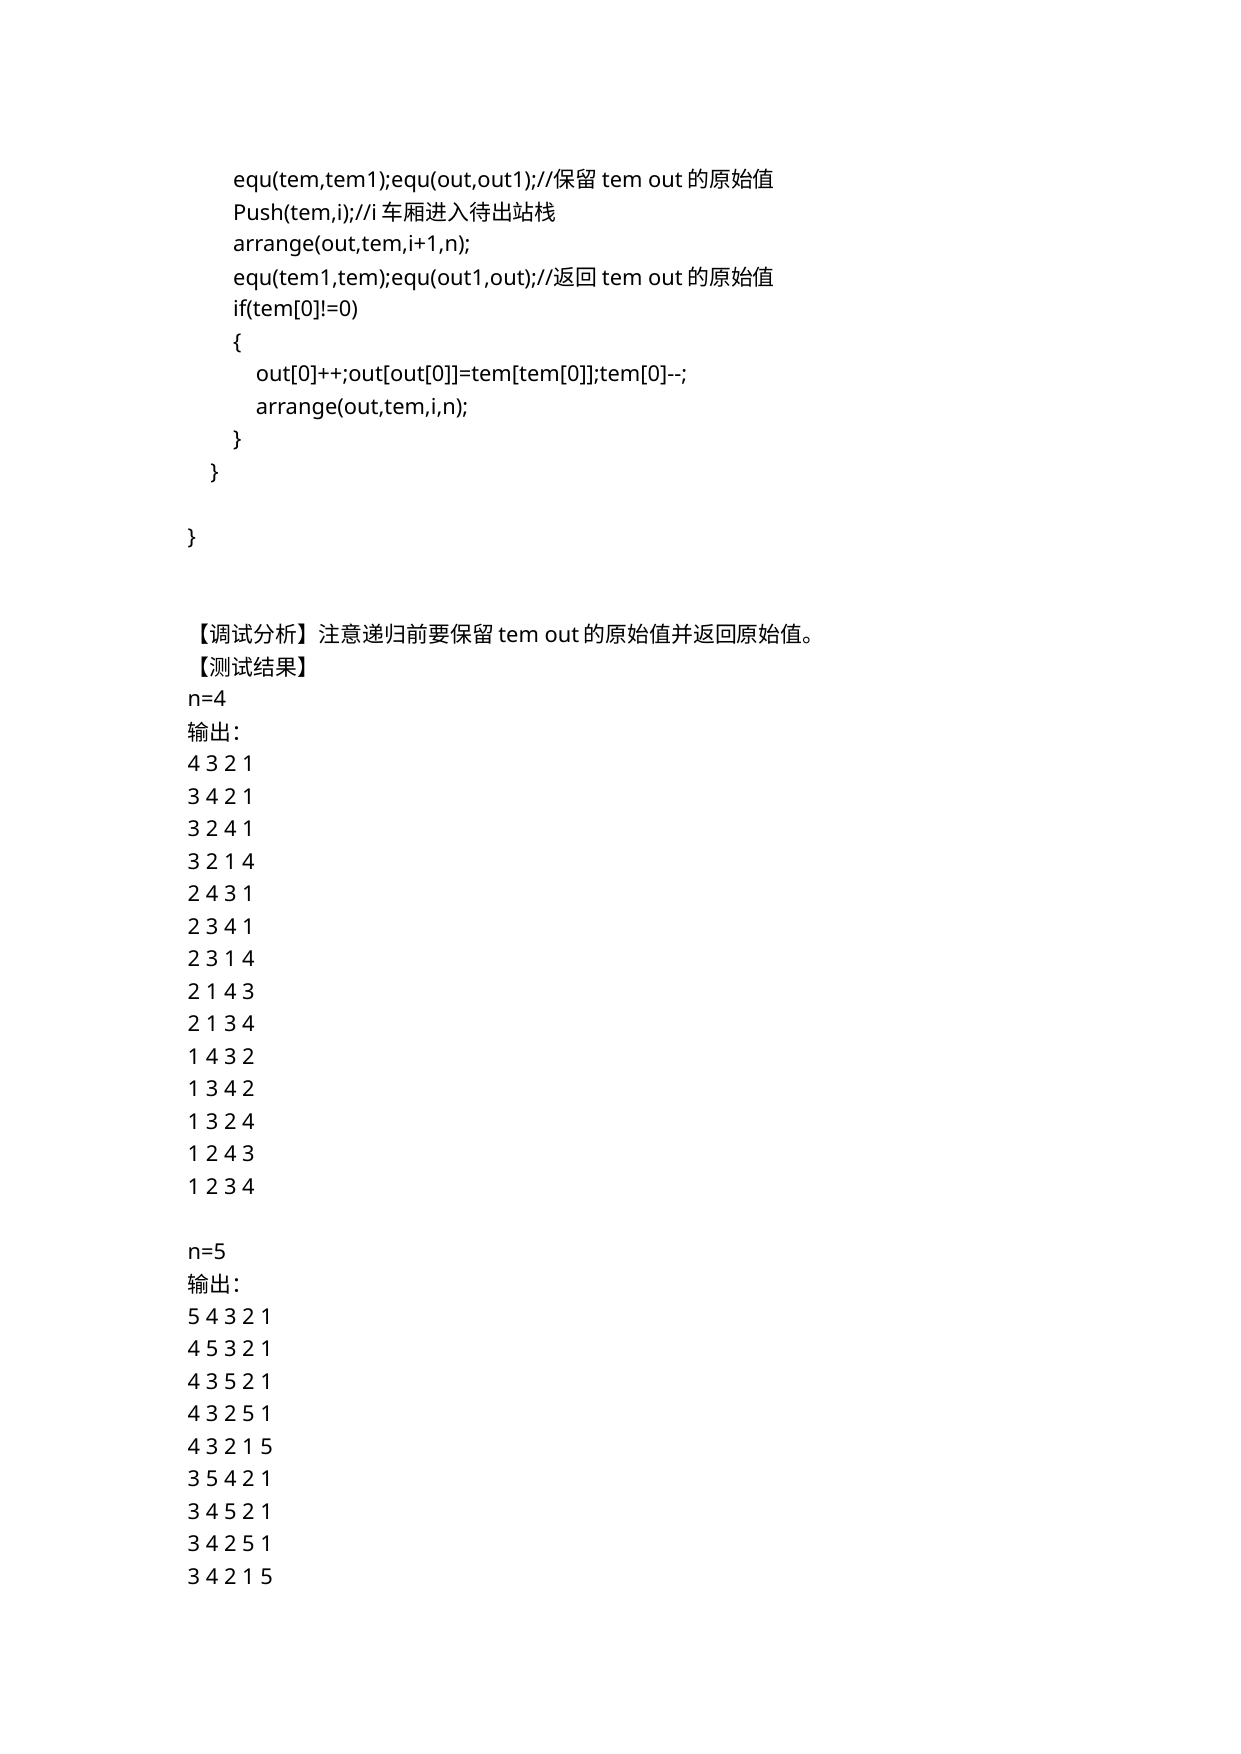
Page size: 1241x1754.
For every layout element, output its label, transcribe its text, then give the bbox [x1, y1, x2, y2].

text arrange(out,tem,i+1,n); [187, 227, 1053, 259]
text 输出： [187, 1267, 1053, 1299]
text arrange(out,tem,i,n); [187, 389, 1053, 422]
text 【调试分析】注意递归前要保留tem out的原始值并返回原始值。 [187, 617, 1053, 649]
text 3 4 2 1 5 [187, 1559, 1053, 1592]
text 3 5 4 2 1 [187, 1462, 1053, 1494]
text 输出： [187, 714, 1053, 747]
text 1 4 3 2 [187, 1039, 1053, 1072]
text 4 5 3 2 1 [187, 1332, 1053, 1364]
text 3 2 4 1 [187, 812, 1053, 844]
text 4 3 2 1 5 [187, 1429, 1053, 1462]
text 5 4 3 2 1 [187, 1299, 1053, 1332]
text 4 3 5 2 1 [187, 1364, 1053, 1397]
text 3 4 2 5 1 [187, 1527, 1053, 1559]
text } [187, 519, 1053, 552]
text 4 3 2 5 1 [187, 1397, 1053, 1429]
text 1 3 4 2 [187, 1072, 1053, 1104]
text { [187, 324, 1053, 357]
text } [187, 422, 1053, 454]
text 4 3 2 1 [187, 747, 1053, 779]
text 2 3 4 1 [187, 909, 1053, 942]
text 2 1 4 3 [187, 974, 1053, 1007]
text 1 2 3 4 [187, 1169, 1053, 1202]
text 3 2 1 4 [187, 844, 1053, 877]
text if(tem[0]!=0) [187, 292, 1053, 324]
text 3 4 2 1 [187, 779, 1053, 812]
text 2 4 3 1 [187, 877, 1053, 909]
text 3 4 5 2 1 [187, 1494, 1053, 1527]
text 1 3 2 4 [187, 1104, 1053, 1137]
text n=5 [187, 1234, 1053, 1267]
text 2 3 1 4 [187, 942, 1053, 974]
text Push(tem,i);//i车厢进入待出站栈 [187, 194, 1053, 227]
text 1 2 4 3 [187, 1137, 1053, 1169]
text out[0]++;out[out[0]]=tem[tem[0]];tem[0]--; [187, 357, 1053, 389]
text n=4 [187, 682, 1053, 714]
text 【测试结果】 [187, 649, 1053, 682]
text } [187, 454, 1053, 487]
text equ(tem1,tem);equ(out1,out);//返回tem out的原始值 [187, 259, 1053, 292]
text equ(tem,tem1);equ(out,out1);//保留tem out的原始值 [187, 162, 1053, 194]
text 2 1 3 4 [187, 1007, 1053, 1039]
